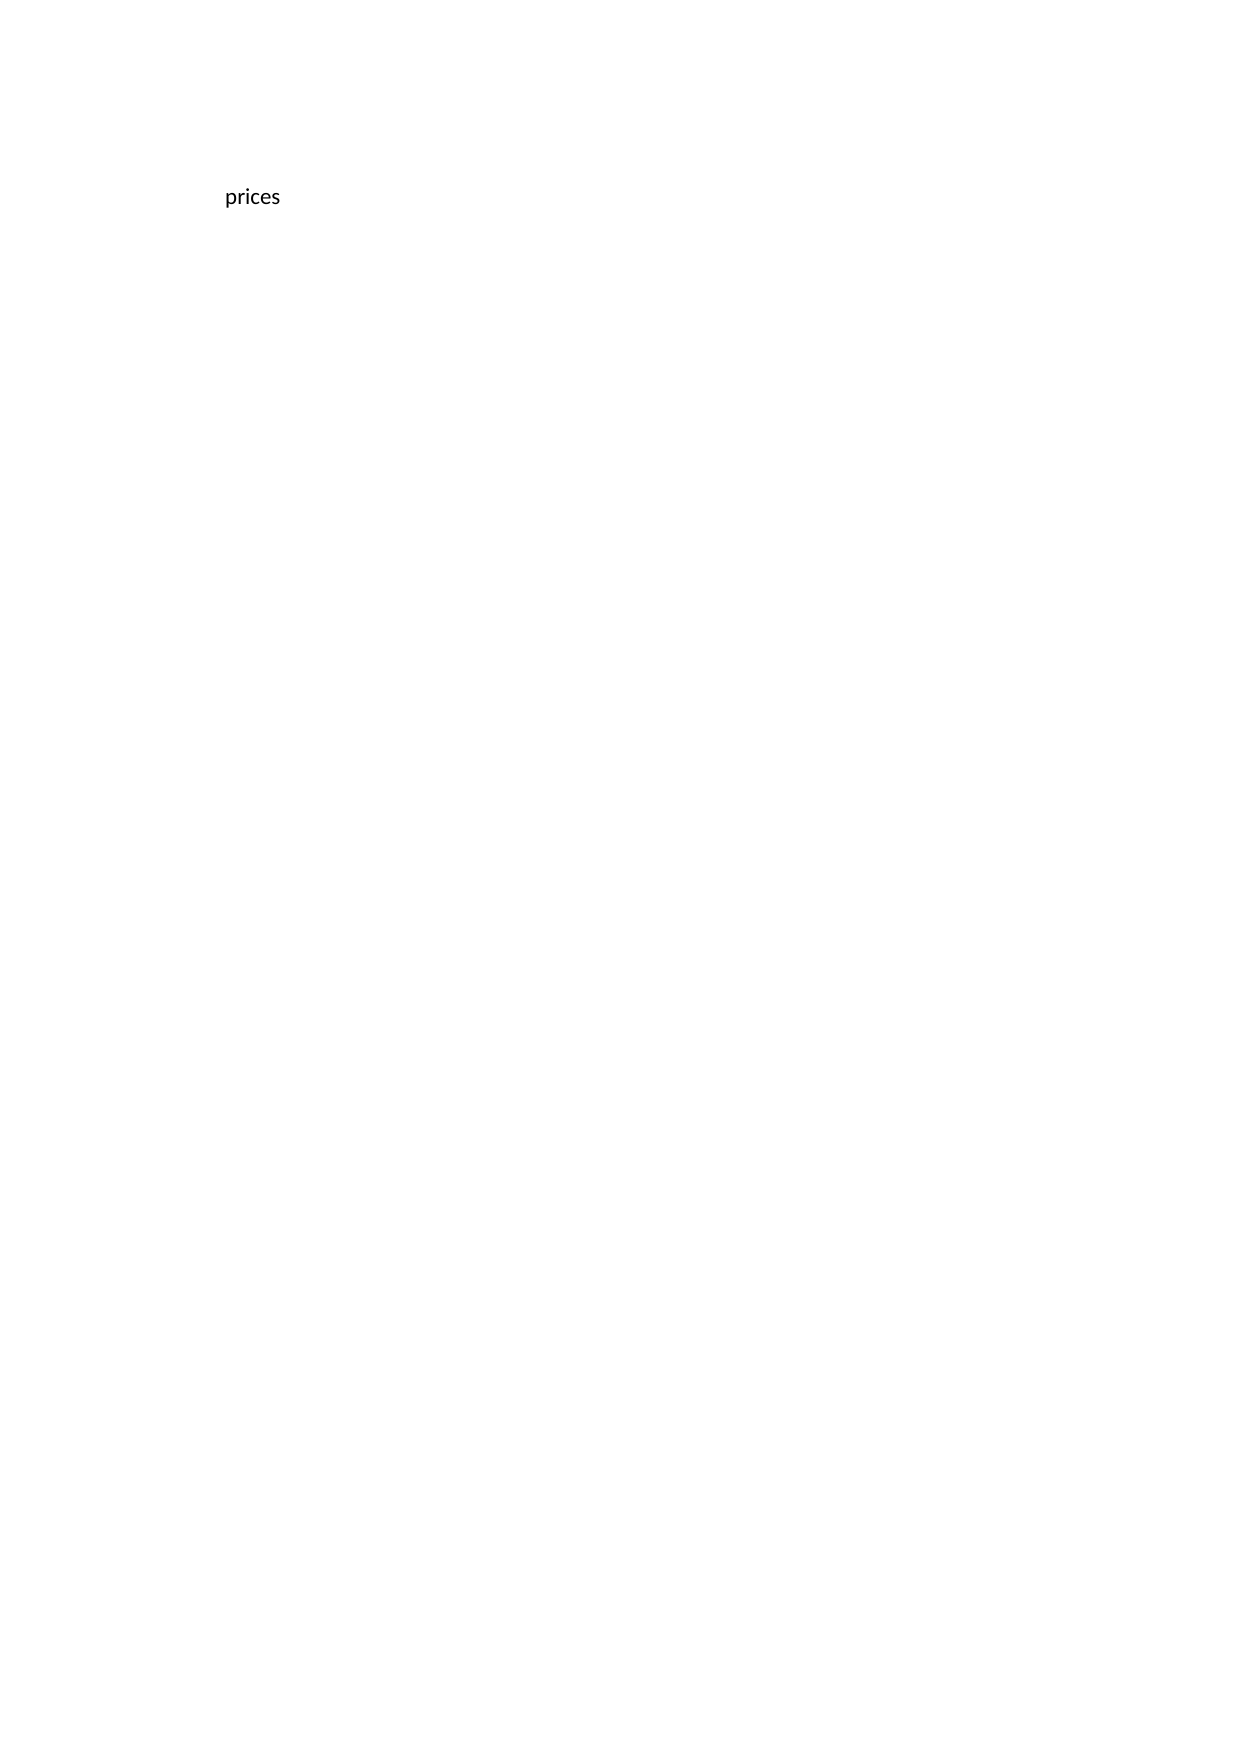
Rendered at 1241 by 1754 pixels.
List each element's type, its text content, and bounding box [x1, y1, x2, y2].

list prices [225, 182, 1090, 210]
